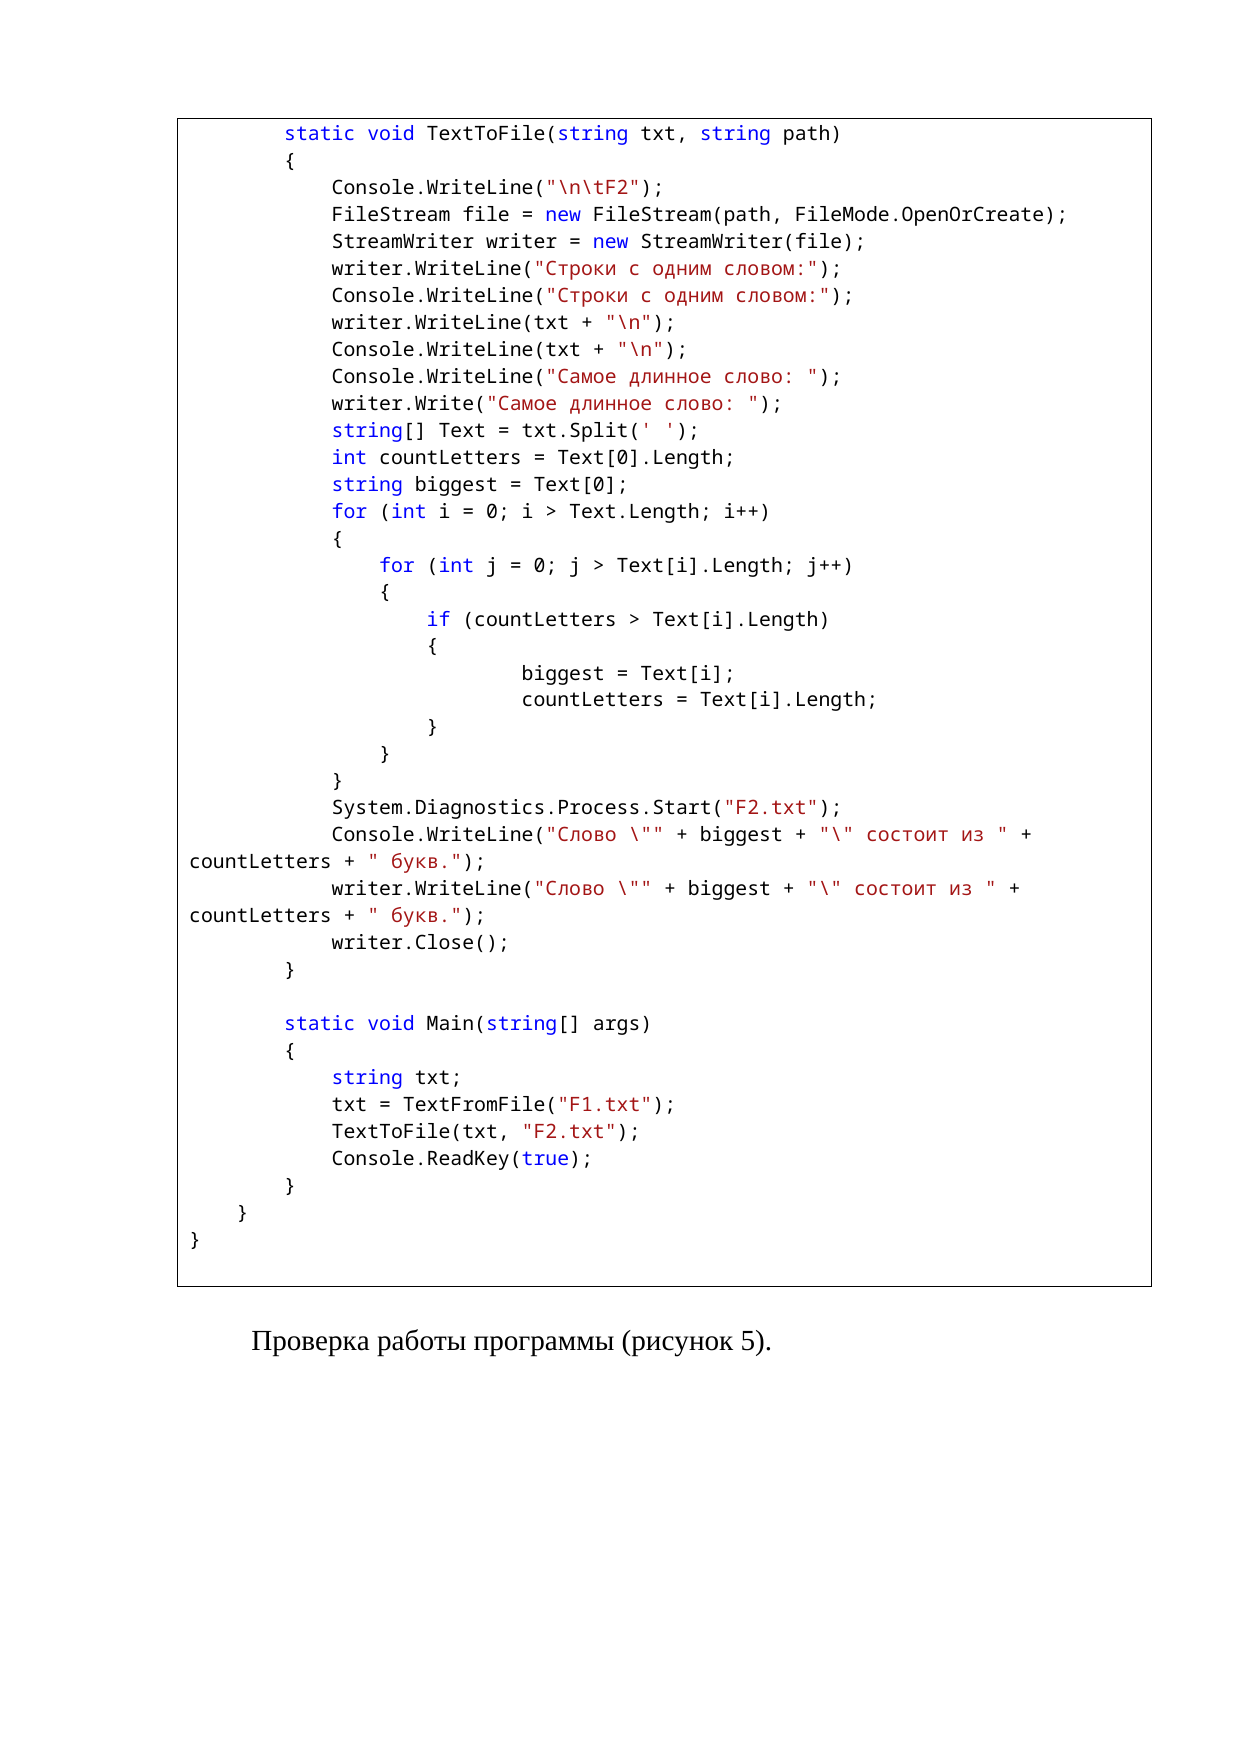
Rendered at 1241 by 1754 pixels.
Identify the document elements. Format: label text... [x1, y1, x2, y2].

text Проверка работы программы (рисунок 5). [177, 1323, 1152, 1357]
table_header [178, 119, 1151, 1286]
